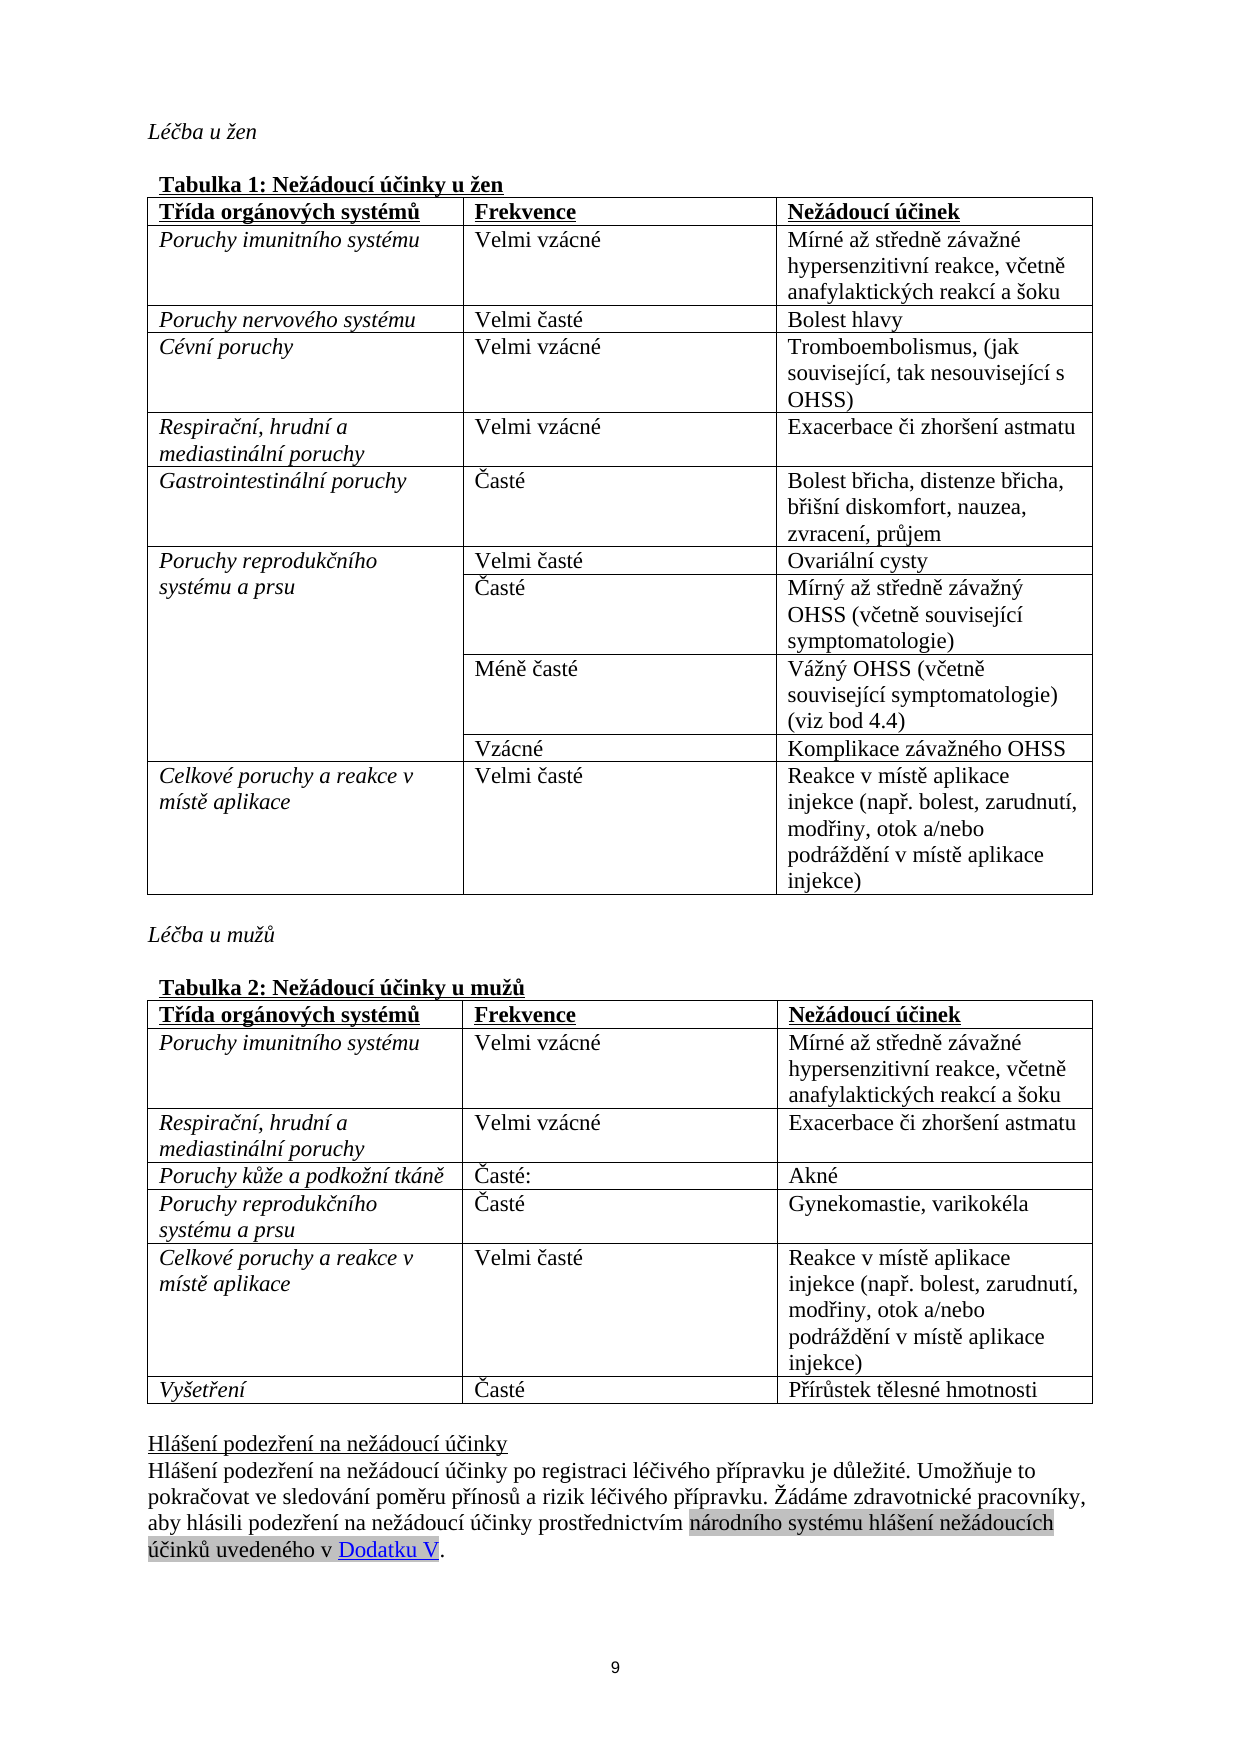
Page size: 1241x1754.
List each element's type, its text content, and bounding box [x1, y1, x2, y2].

table_cell Nežádoucí účinek [778, 1001, 1092, 1028]
table_cell Poruchy kůže a podkožní tkáně [148, 1163, 462, 1189]
table_cell Velmi časté [464, 547, 776, 573]
text Hlášení podezření na nežádoucí účinky [148, 1430, 1092, 1457]
table_cell Gastrointestinální poruchy [148, 467, 463, 546]
table_cell Velmi časté [464, 306, 776, 332]
table_cell Akné [778, 1163, 1092, 1189]
table_cell Tromboembolismus, (jak související, tak nesouvisející s OHSS) [777, 333, 1092, 412]
table_header Tabulka 1: Nežádoucí účinky u žen [148, 171, 1093, 197]
table_cell Vážný OHSS (včetně související symptomatologie) (viz bod 4.4) [777, 655, 1092, 734]
table_header Tabulka 2: Nežádoucí účinky u mužů [148, 974, 1093, 1000]
table_cell Časté [463, 1377, 777, 1403]
text Hlášení podezření na nežádoucí účinky po registraci léčivého přípravku je důležité. Umožňuje to pokračovat ve sledování poměru přínosů a rizik léčivého přípravku. Žádáme zdravotnické pracovníky, aby hlásili podezření na nežádoucí účinky prostřednictvím národního systému hlášení nežádoucích účinků uvedeného v Dodatku V. [148, 1457, 1092, 1562]
table_cell Reakce v místě aplikace injekce (např. bolest, zarudnutí, modřiny, otok a/nebo podráždění v místě aplikace injekce) [778, 1244, 1092, 1376]
table_cell Vzácné [464, 735, 776, 761]
table_cell Třída orgánových systémů [148, 1001, 462, 1028]
table_cell Celkové poruchy a reakce v místě aplikace [148, 1244, 462, 1376]
table_cell Poruchy imunitního systému [148, 1029, 462, 1108]
table_cell Časté [464, 467, 776, 546]
table_cell Cévní poruchy [148, 333, 463, 412]
table_cell Mírné až středně závažné hypersenzitivní reakce, včetně anafylaktických reakcí a šoku [778, 1029, 1092, 1108]
table_cell Reakce v místě aplikace injekce (např. bolest, zarudnutí, modřiny, otok a/nebo podráždění v místě aplikace injekce) [777, 762, 1092, 894]
table_cell Poruchy reprodukčního systému a prsu [148, 1190, 462, 1243]
table_cell Velmi časté [464, 762, 776, 894]
table_cell Velmi vzácné [464, 226, 776, 305]
table_cell Poruchy reprodukčního systému a prsu [148, 547, 463, 761]
table_cell Velmi vzácné [464, 413, 776, 466]
table_cell Bolest hlavy [777, 306, 1092, 332]
table_cell Frekvence [463, 1001, 777, 1028]
table_cell Respirační, hrudní a mediastinální poruchy [148, 413, 463, 466]
table_cell Velmi vzácné [463, 1109, 777, 1162]
table_cell Velmi vzácné [463, 1029, 777, 1108]
table_cell Exacerbace či zhoršení astmatu [778, 1109, 1092, 1162]
table_cell Bolest břicha, distenze břicha, břišní diskomfort, nauzea, zvracení, průjem [777, 467, 1092, 546]
table_cell Gynekomastie, varikokéla [778, 1190, 1092, 1243]
table_cell Poruchy imunitního systému [148, 226, 463, 305]
table_cell Mírné až středně závažné hypersenzitivní reakce, včetně anafylaktických reakcí a šoku [777, 226, 1092, 305]
table_cell Komplikace závažného OHSS [777, 735, 1092, 761]
table_cell Velmi vzácné [464, 333, 776, 412]
text Léčba u žen [148, 118, 1092, 144]
table_cell Ovariální cysty [777, 547, 1092, 573]
table_cell Mírný až středně závažný OHSS (včetně související symptomatologie) [777, 575, 1092, 653]
table_cell Exacerbace či zhoršení astmatu [777, 413, 1092, 466]
table_cell Časté [464, 575, 776, 653]
table_cell Respirační, hrudní a mediastinální poruchy [148, 1109, 462, 1162]
table_cell Třída orgánových systémů [148, 198, 463, 224]
table_cell Poruchy nervového systému [148, 306, 463, 332]
table_cell Celkové poruchy a reakce v místě aplikace [148, 762, 463, 894]
table_cell Přírůstek tělesné hmotnosti [778, 1377, 1092, 1403]
table_cell Velmi časté [463, 1244, 777, 1376]
table_cell Vyšetření [148, 1377, 462, 1403]
table_cell Časté [463, 1190, 777, 1243]
table_cell Nežádoucí účinek [777, 198, 1092, 224]
table_cell Méně časté [464, 655, 776, 734]
table_cell Frekvence [464, 198, 776, 224]
table_cell Časté: [463, 1163, 777, 1189]
text Léčba u mužů [148, 921, 1092, 948]
